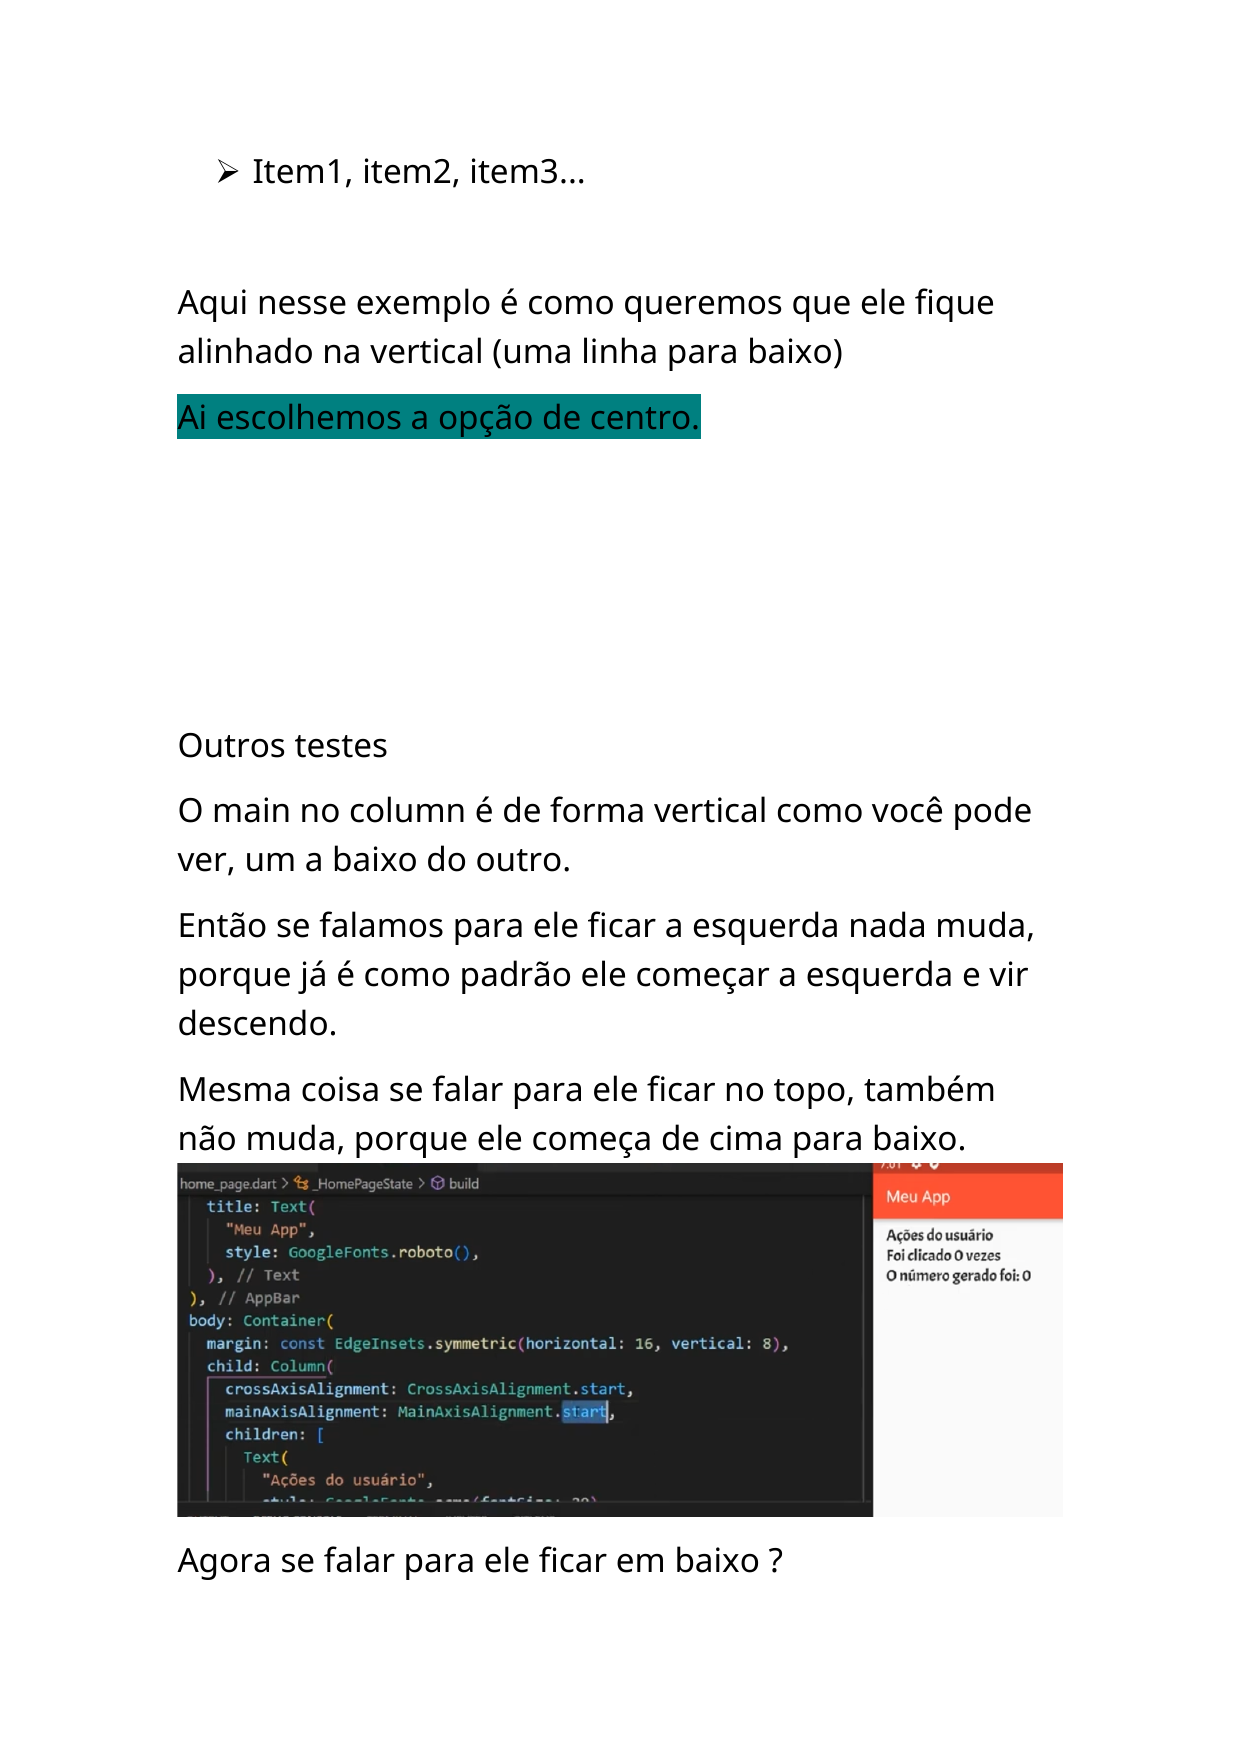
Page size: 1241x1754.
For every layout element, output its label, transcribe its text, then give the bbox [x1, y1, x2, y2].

text Outros testes [177, 722, 1063, 767]
list Item1, item2, item3... [215, 148, 1063, 193]
text Mesma coisa se falar para ele ficar no topo, também não muda, porque ele começa de cima para baixo. [177, 1065, 1063, 1163]
text O main no column é de forma vertical como você pode ver, um a baixo do outro. [177, 787, 1063, 882]
text Aqui nesse exemplo é como queremos que ele fique alinhado na vertical (uma linha para baixo) [177, 279, 1063, 373]
text Ai escolhemos a opção de centro. [177, 393, 1063, 439]
text Então se falamos para ele ficar a esquerda nada muda, porque já é como padrão ele começar a esquerda e vir descendo. [177, 902, 1063, 1045]
text Agora se falar para ele ficar em baixo ? [177, 1537, 1063, 1582]
picture [177, 1163, 1063, 1517]
